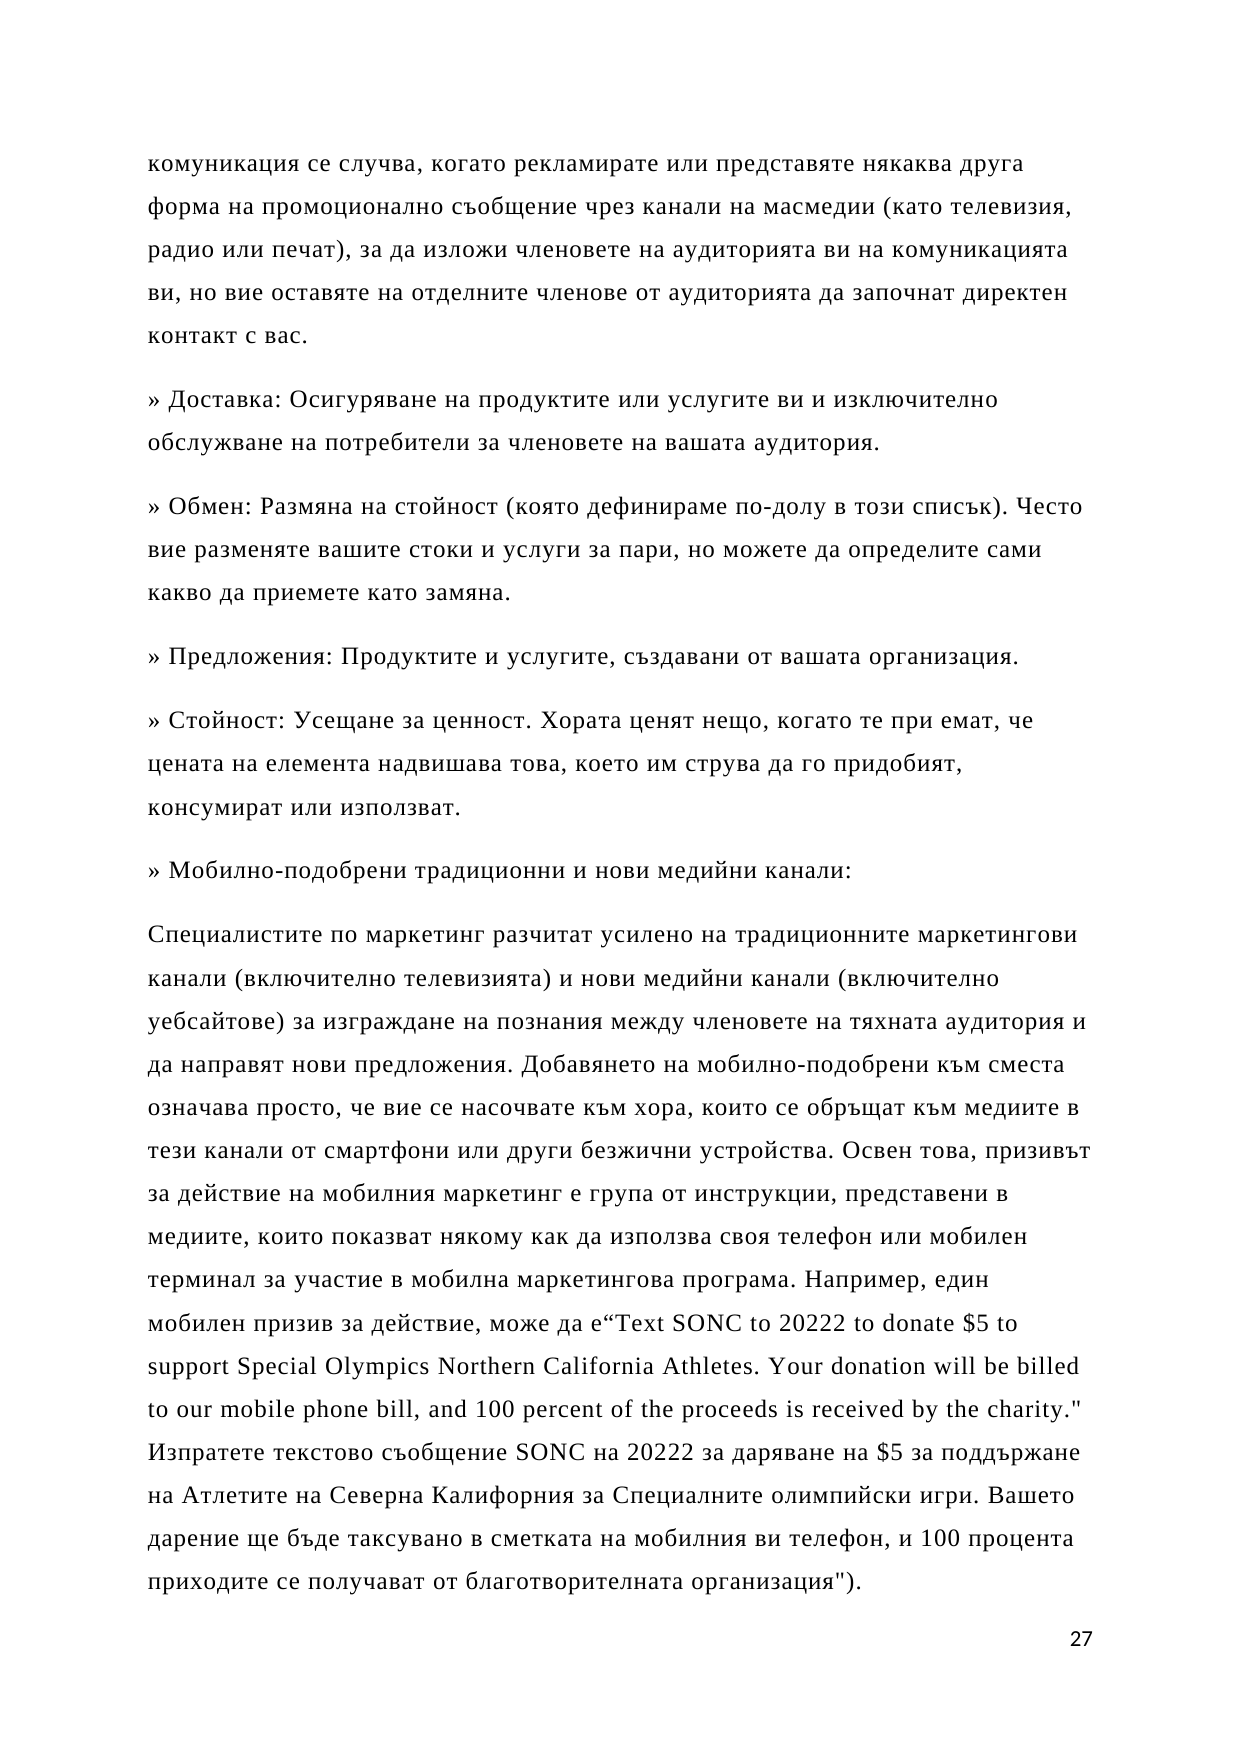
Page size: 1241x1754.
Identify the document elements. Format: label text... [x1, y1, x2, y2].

text » Стойност: Усещане за ценност. Хората ценят нещо, когато те при емат, че цената на елемента надвишава това, което им струва да го придобият, консумират или използват. [148, 705, 1093, 820]
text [148, 148, 1093, 349]
text Специалистите по маркетинг разчитат усилено на традиционните маркетингови канали (включително телевизията) и нови медийни канали (включително уебсайтове) за изграждане на познания между членовете на тяхната аудитория и да направят нови предложения. Добавянето на мобилно-подобрени към сместа означава просто, че вие се насочвате към хора, които се обръщат към медиите в тези канали от смартфони или други безжични устройства. Освен това, призивът за действие на мобилния маркетинг е група от инструкции, представени в медиите, които показват някому как да използва своя телефон или мобилен терминал за участие в мобилна маркетингова програма. Например, един мобилен призив за действие, може да е“Text SONC to 20222 to donate $5 to support Special Olympics Northern California Athletes. Your donation will be billed to our mobile phone bill, and 100 percent of the proceeds is received by the charity." Изпратете текстово съобщение SONC на 20222 за даряване на $5 за поддържане на Атлетите на Северна Калифорния за Специалните олимпийски игри. Вашето дарение ще бъде таксувано в сметката на мобилния ви телефон, и 100 процента приходите се получават от благотворителната организация"). [148, 919, 1093, 1595]
text » Доставка: Осигуряване на продуктите или услугите ви и изключително обслужване на потребители за членовете на вашата аудитория. [148, 384, 1093, 456]
text » Предложения: Продуктите и услугите, създавани от вашата организация. [148, 641, 1093, 670]
text » Обмен: Размяна на стойност (която дефинираме по-долу в този списък). Често вие разменяте вашите стоки и услуги за пари, но можете да определите сами какво да приемете като замяна. [148, 491, 1093, 606]
text » Мобилно-подобрени традиционни и нови медийни канали: [148, 856, 1093, 884]
